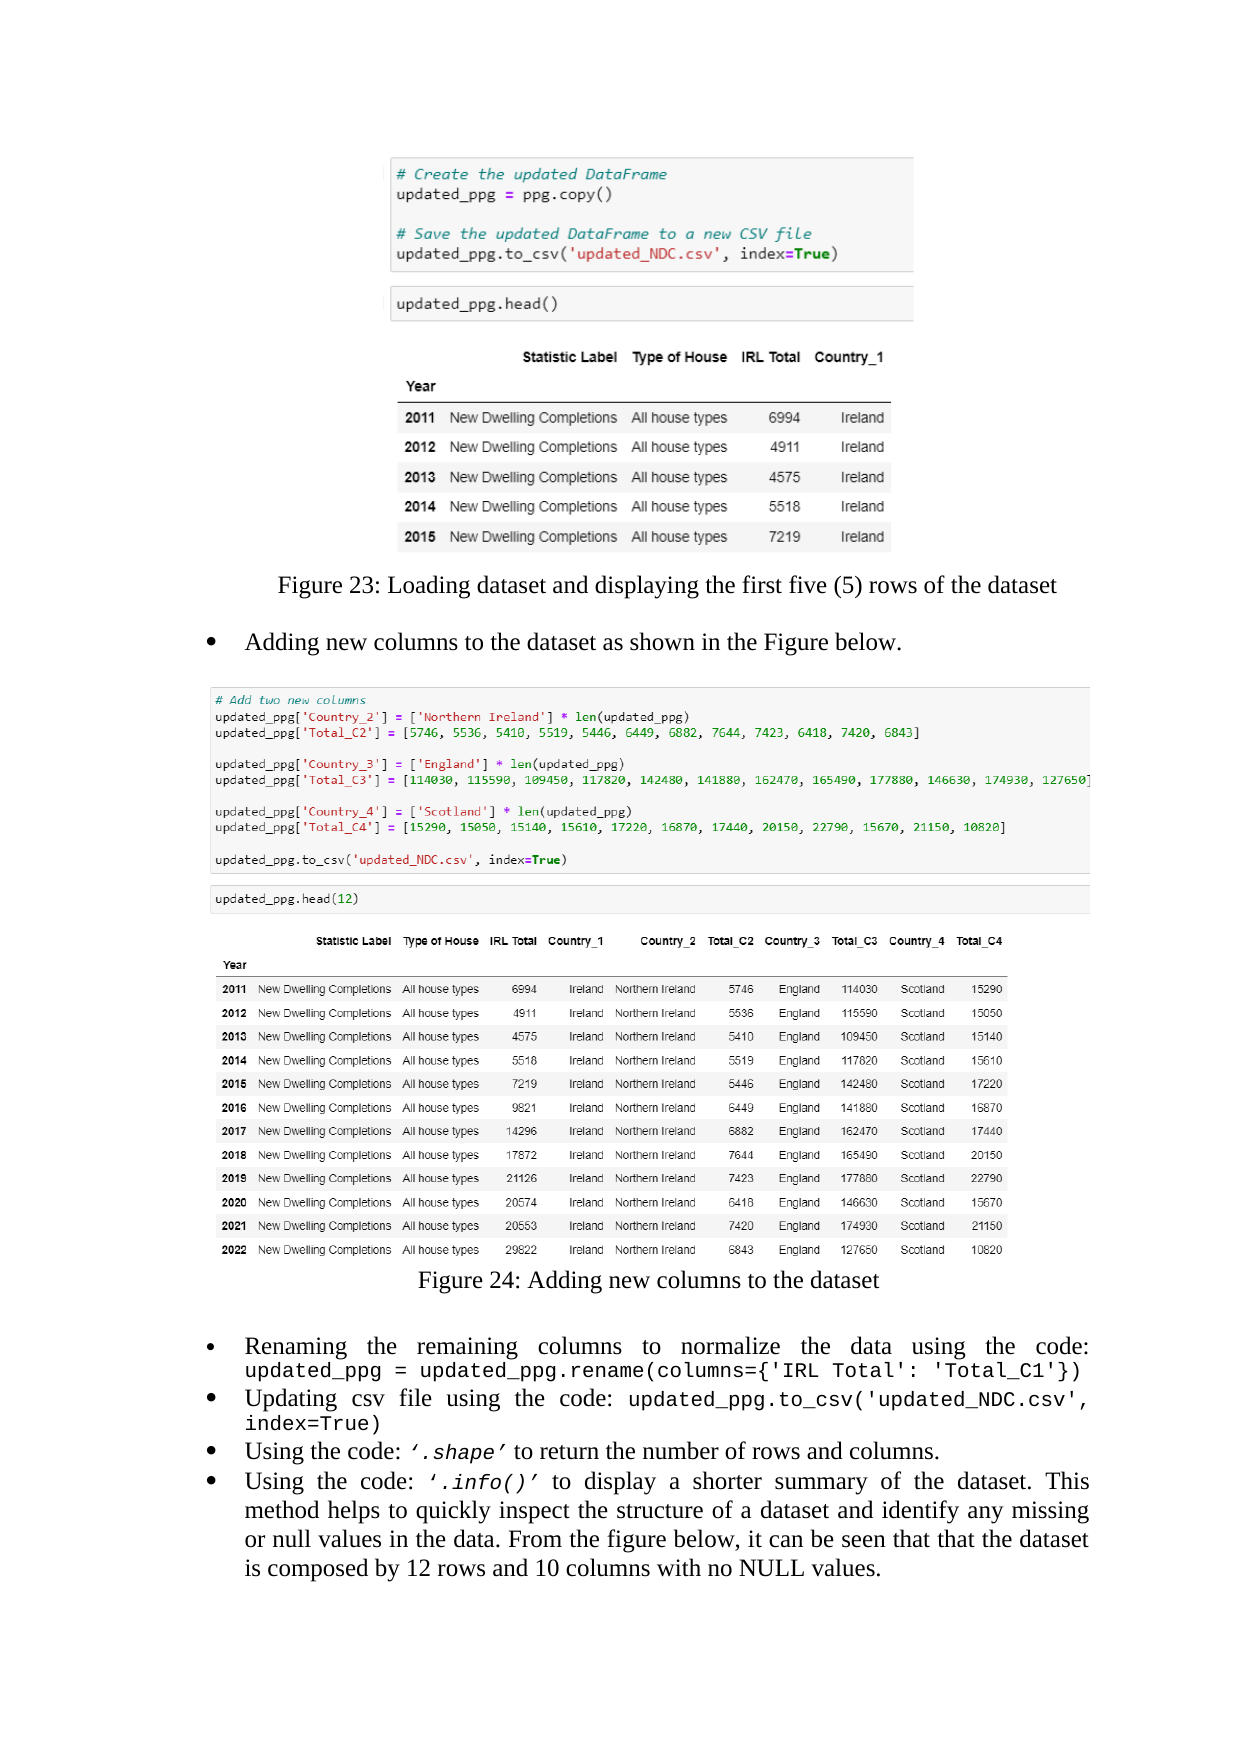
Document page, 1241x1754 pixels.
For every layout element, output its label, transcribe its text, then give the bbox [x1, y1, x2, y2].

list Updating csv file using the code: updated_ppg.to_csv('updated_NDC.csv', index=True) [207, 1383, 1090, 1436]
list Using the code: ‘.info()’ to display a shorter summary of the dataset. This method helps to quickly inspect the structure of a dataset and identify any missing or null values in the data. From the figure below, it can be seen that that the dataset is composed by 12 rows and 10 columns with no NULL values. [207, 1466, 1090, 1582]
list Adding new columns to the dataset as shown in the Figure below. [207, 627, 1090, 656]
picture [206, 684, 1091, 1265]
list Renaming the remaining columns to normalize the data using the code: updated_ppg = updated_ppg.rename(columns={'IRL Total': 'Total_C1'}) [207, 1331, 1090, 1383]
text Figure 23: Loading dataset and displaying the first five (5) rows of the dataset [244, 570, 1090, 598]
picture [383, 150, 914, 570]
list Using the code: ‘.shape’ to return the number of rows and columns. [207, 1436, 1090, 1466]
text Figure 24: Adding new columns to the dataset [207, 1265, 1090, 1294]
